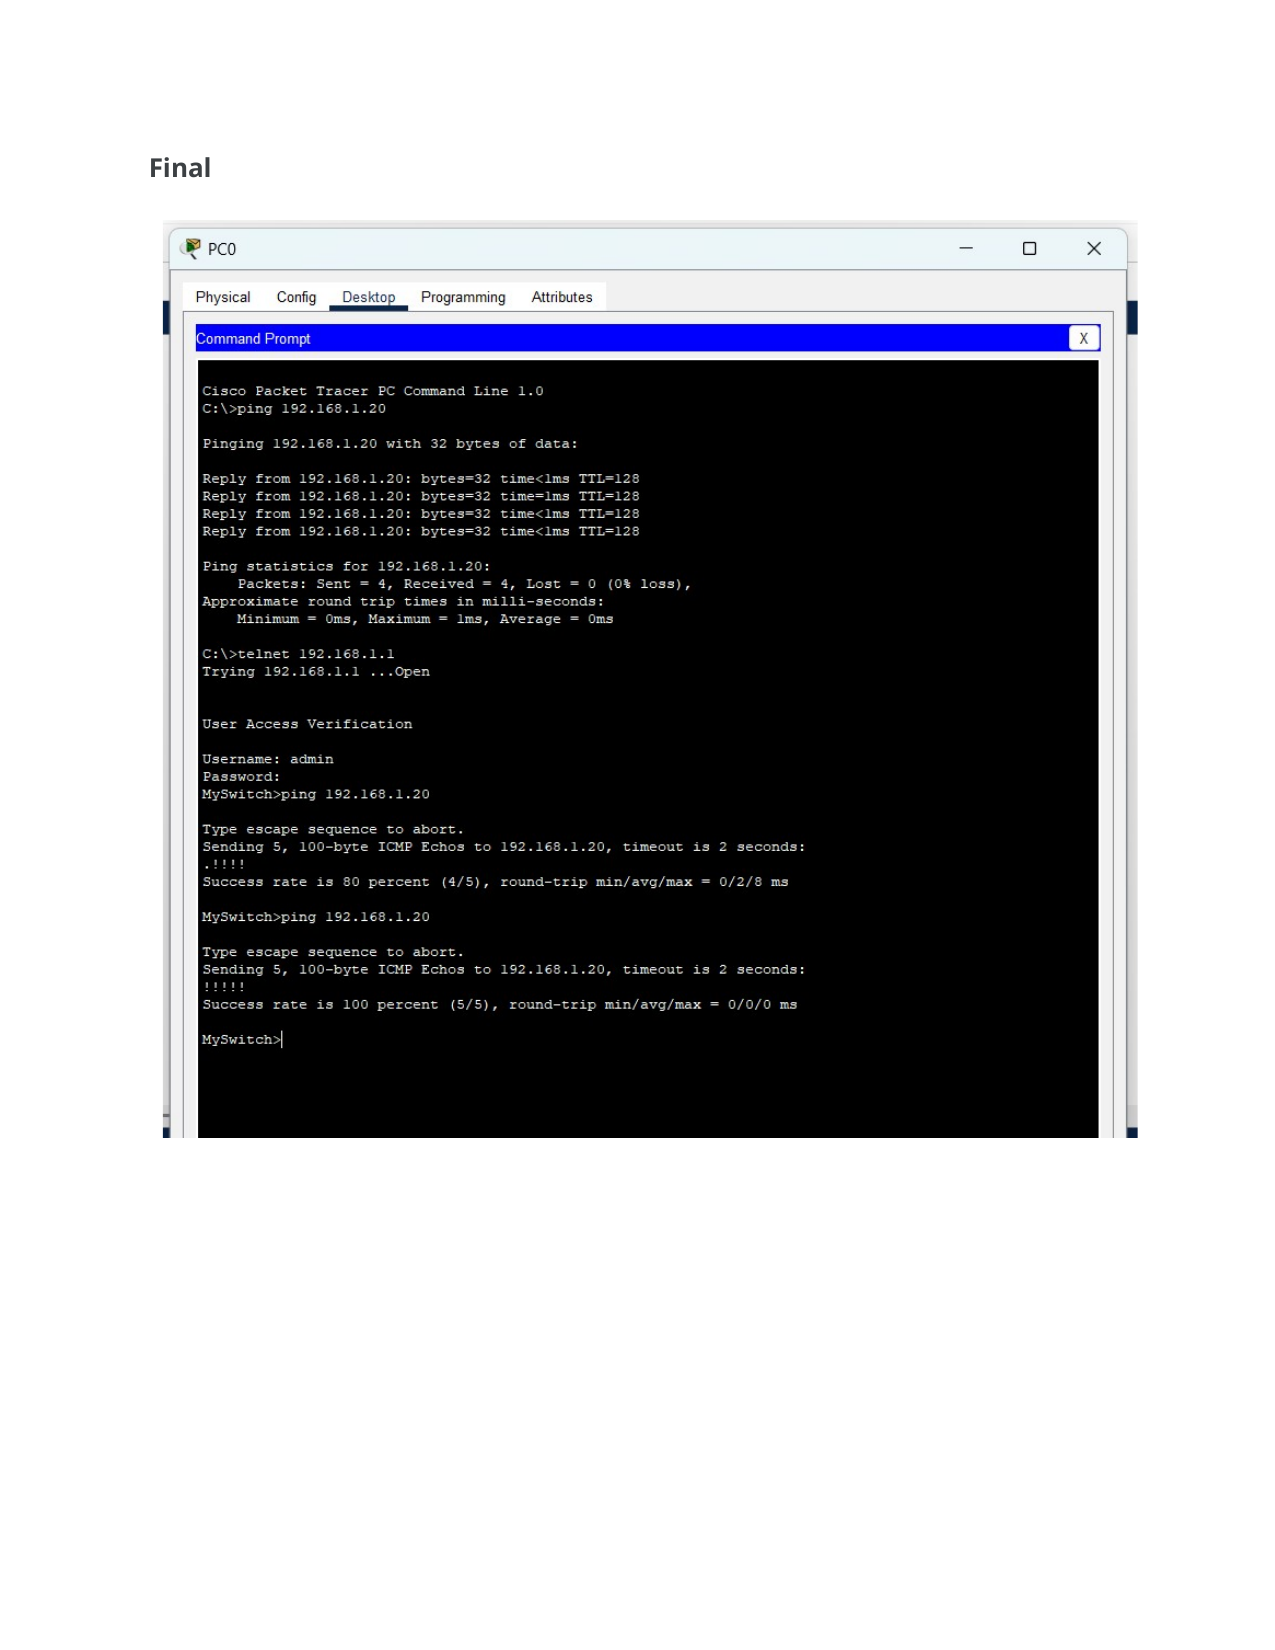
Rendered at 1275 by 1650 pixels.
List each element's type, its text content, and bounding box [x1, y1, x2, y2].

text Final [148, 150, 1138, 186]
picture [162, 220, 1138, 1138]
